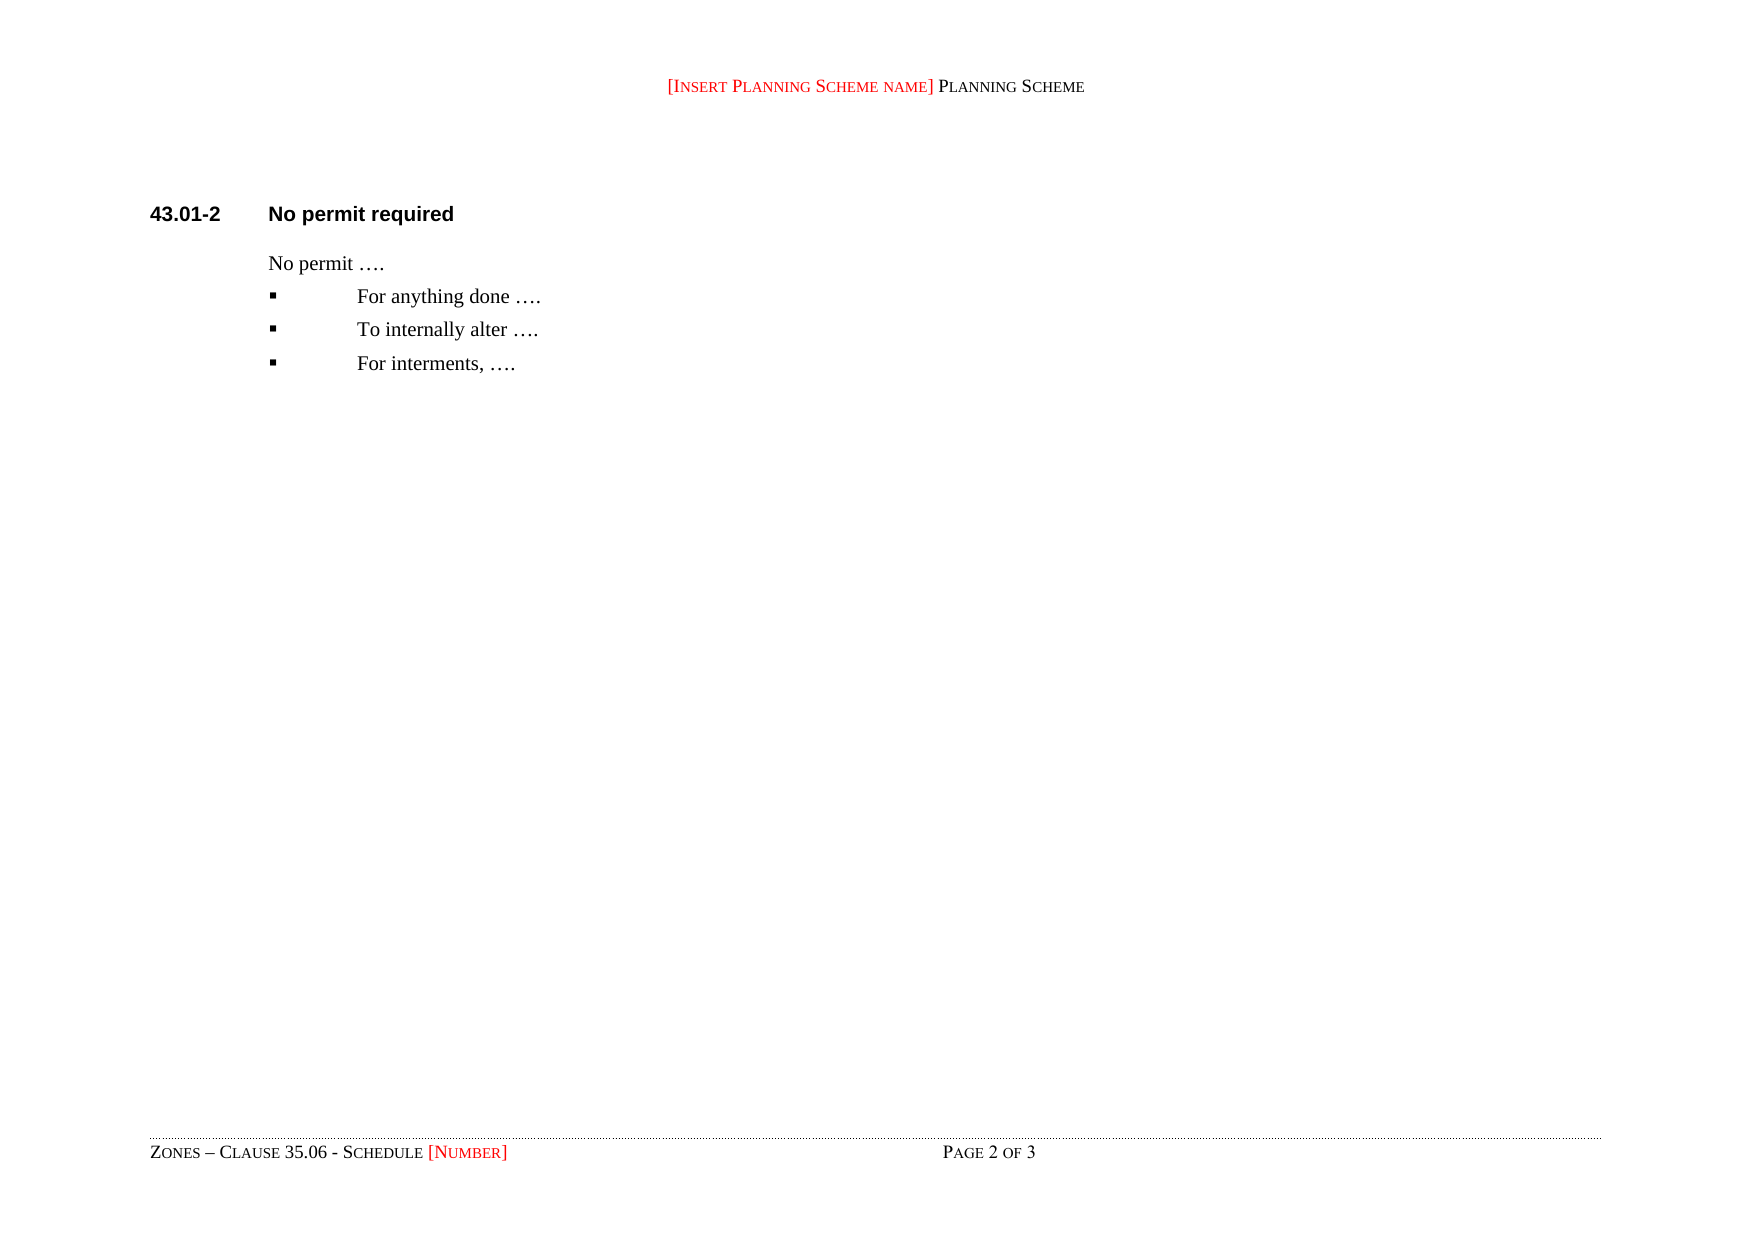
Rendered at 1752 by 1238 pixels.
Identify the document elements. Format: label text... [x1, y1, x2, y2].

text To internally alter …. [268, 317, 1602, 342]
text No permit …. [268, 251, 1602, 275]
text For anything done …. [268, 283, 1602, 308]
text For interments, …. [268, 350, 1602, 375]
text 43.01-2 No permit required [150, 202, 1602, 226]
